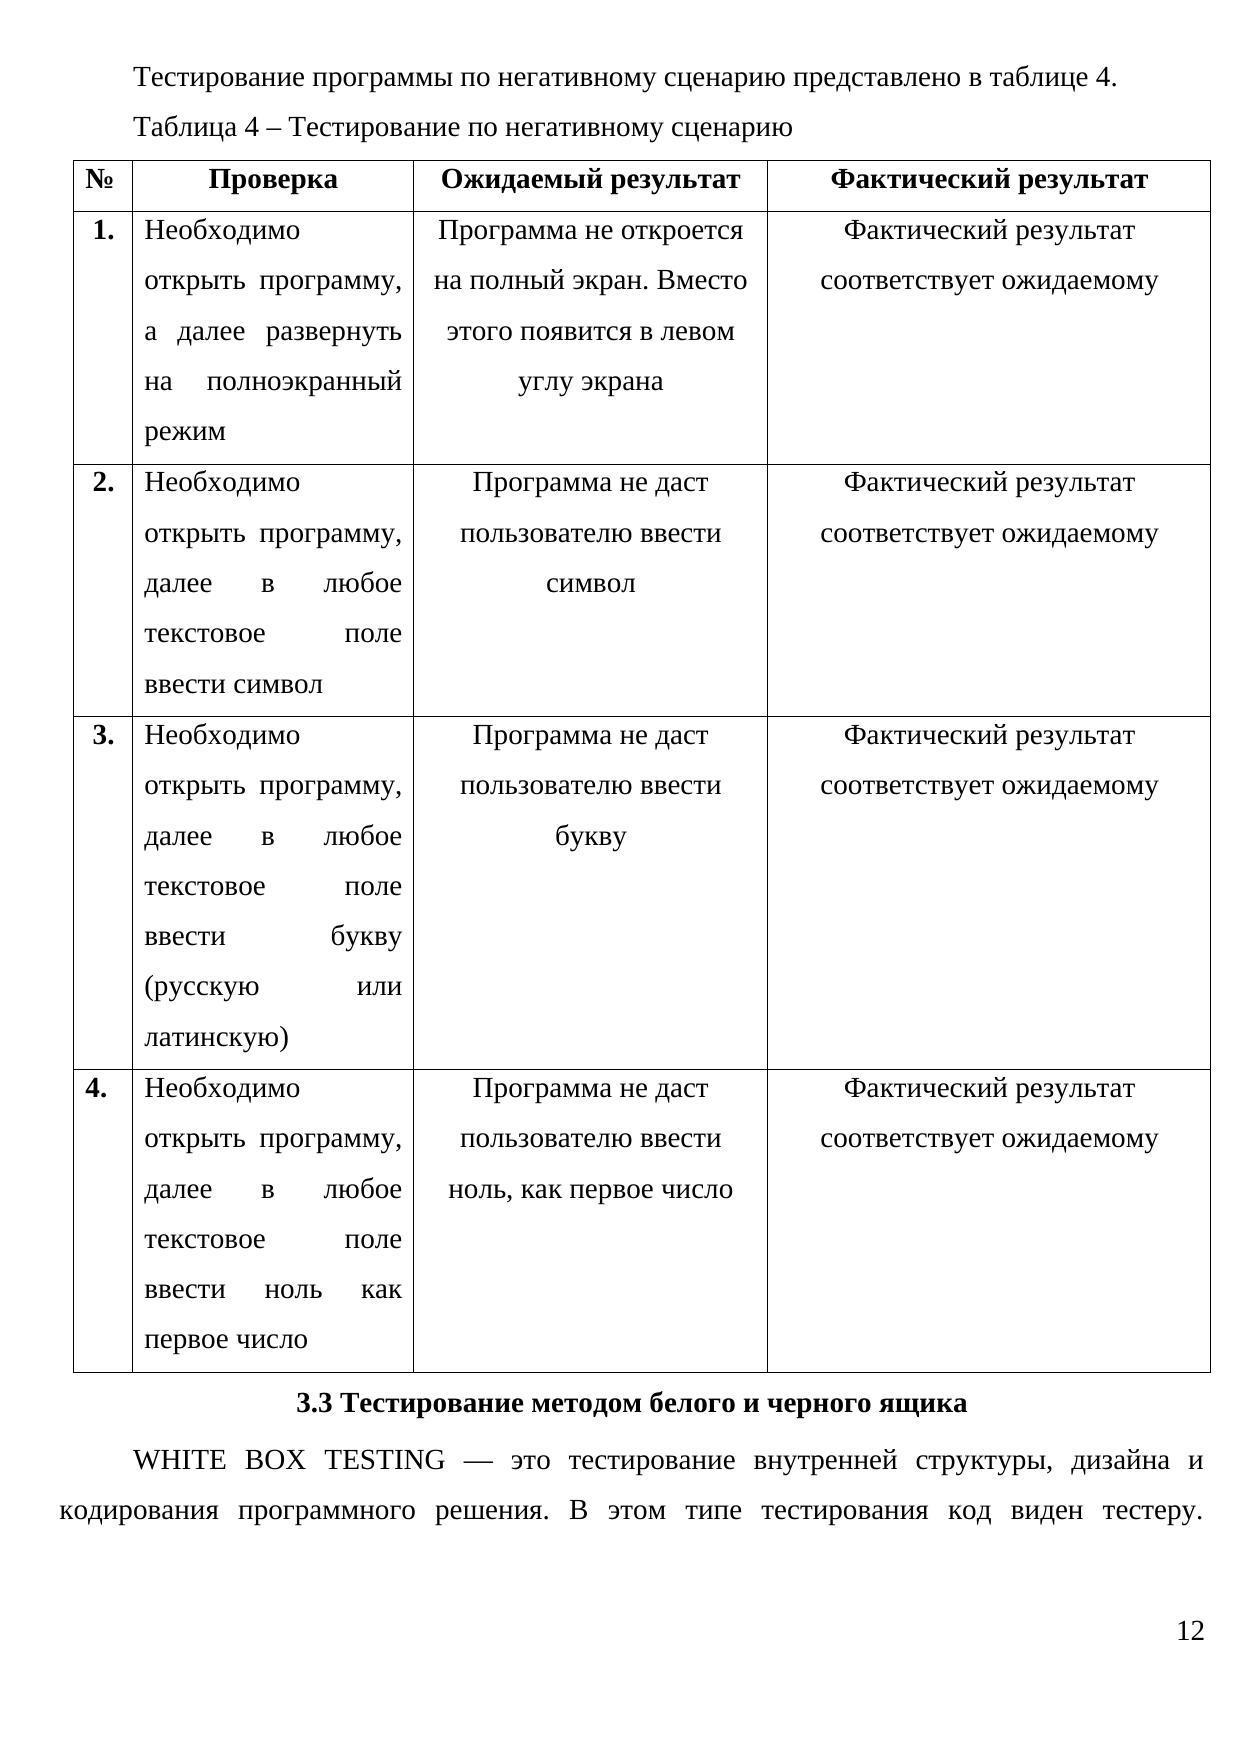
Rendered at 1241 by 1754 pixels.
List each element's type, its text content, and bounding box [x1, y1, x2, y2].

table_cell 1. [74, 212, 132, 463]
table_header Ожидаемый результат [414, 161, 767, 211]
table_cell Фактический результат соответствует ожидаемому [768, 212, 1210, 463]
table_cell Фактический результат соответствует ожидаемому [768, 465, 1210, 716]
text Тестирование программы по негативному сценарию представлено в таблице 4. [59, 59, 1205, 93]
table_cell 3. [74, 717, 132, 1069]
text Таблица 4 – Тестирование по негативному сценарию [59, 109, 1205, 143]
table_cell Необходимо открыть программу, далее в любое текстовое поле ввести символ [133, 465, 413, 716]
table_cell Необходимо открыть программу, а далее развернуть на полноэкранный режим [133, 212, 413, 463]
table_header № [74, 161, 132, 211]
table_header Проверка [133, 161, 413, 211]
table_cell Программа не даст пользователю ввести букву [414, 717, 767, 1069]
text 3.3 Тестирование методом белого и черного ящика [59, 1385, 1205, 1419]
table_header Фактический результат [768, 161, 1210, 211]
table_cell Необходимо открыть программу, далее в любое текстовое поле ввести ноль как первое число [133, 1070, 413, 1372]
table_cell Фактический результат соответствует ожидаемому [768, 717, 1210, 1069]
table_cell Необходимо открыть программу, далее в любое текстовое поле ввести букву (русскую или латинскую) [133, 717, 413, 1069]
table_cell 2. [74, 465, 132, 716]
table_cell Программа не откроется на полный экран. Вместо этого появится в левом углу экрана [414, 212, 767, 463]
table_cell Программа не даст пользователю ввести символ [414, 465, 767, 716]
table_cell 4. [74, 1070, 132, 1372]
table_cell Фактический результат соответствует ожидаемому [768, 1070, 1210, 1372]
table_cell Программа не даст пользователю ввести ноль, как первое число [414, 1070, 767, 1372]
